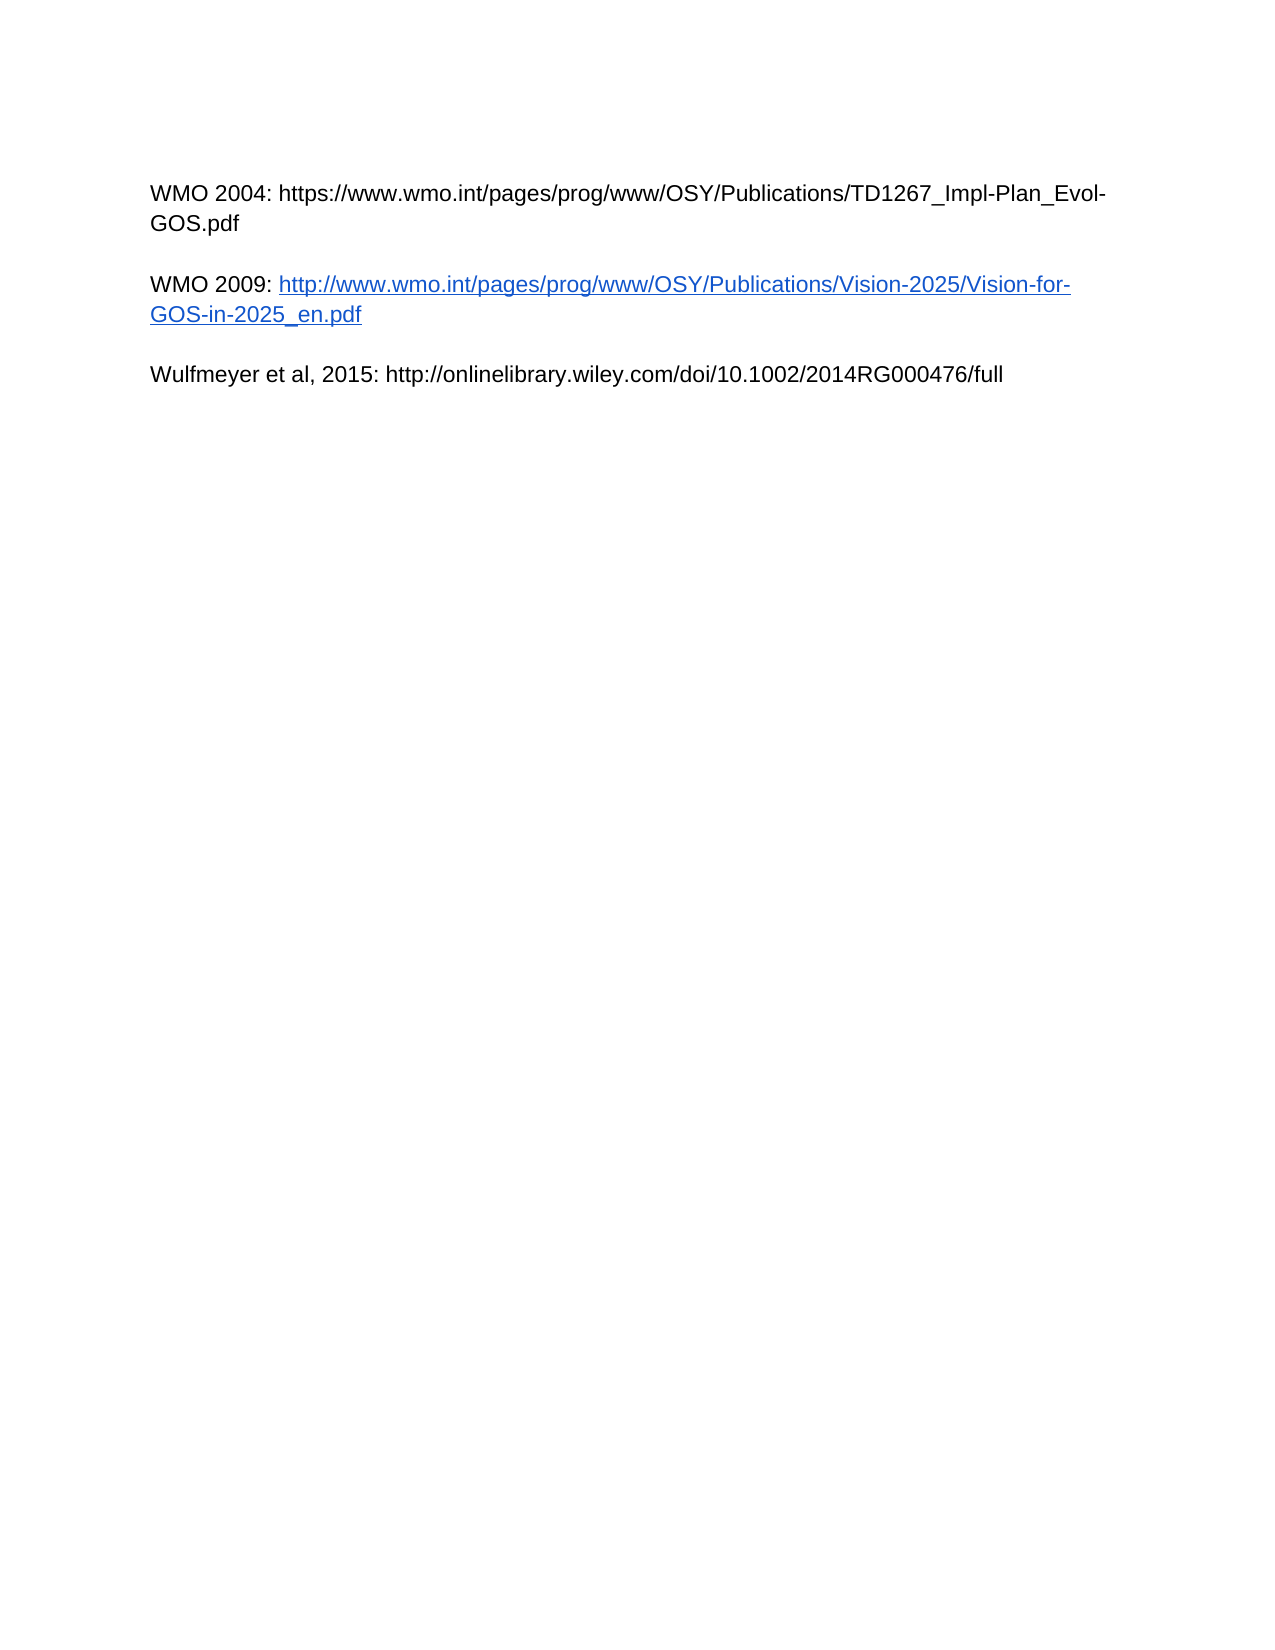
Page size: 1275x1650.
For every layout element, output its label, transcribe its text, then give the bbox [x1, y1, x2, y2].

text WMO 2004: https://www.wmo.int/pages/prog/www/OSY/Publications/TD1267_Impl-Plan_Evol-GOS.pdf [150, 180, 1125, 237]
text Wulfmeyer et al, 2015: http://onlinelibrary.wiley.com/doi/10.1002/2014RG000476/full [150, 361, 1125, 388]
text WMO 2009: http://www.wmo.int/pages/prog/www/OSY/Publications/Vision-2025/Vision-for-GOS-in-2025_en.pdf [150, 271, 1125, 327]
